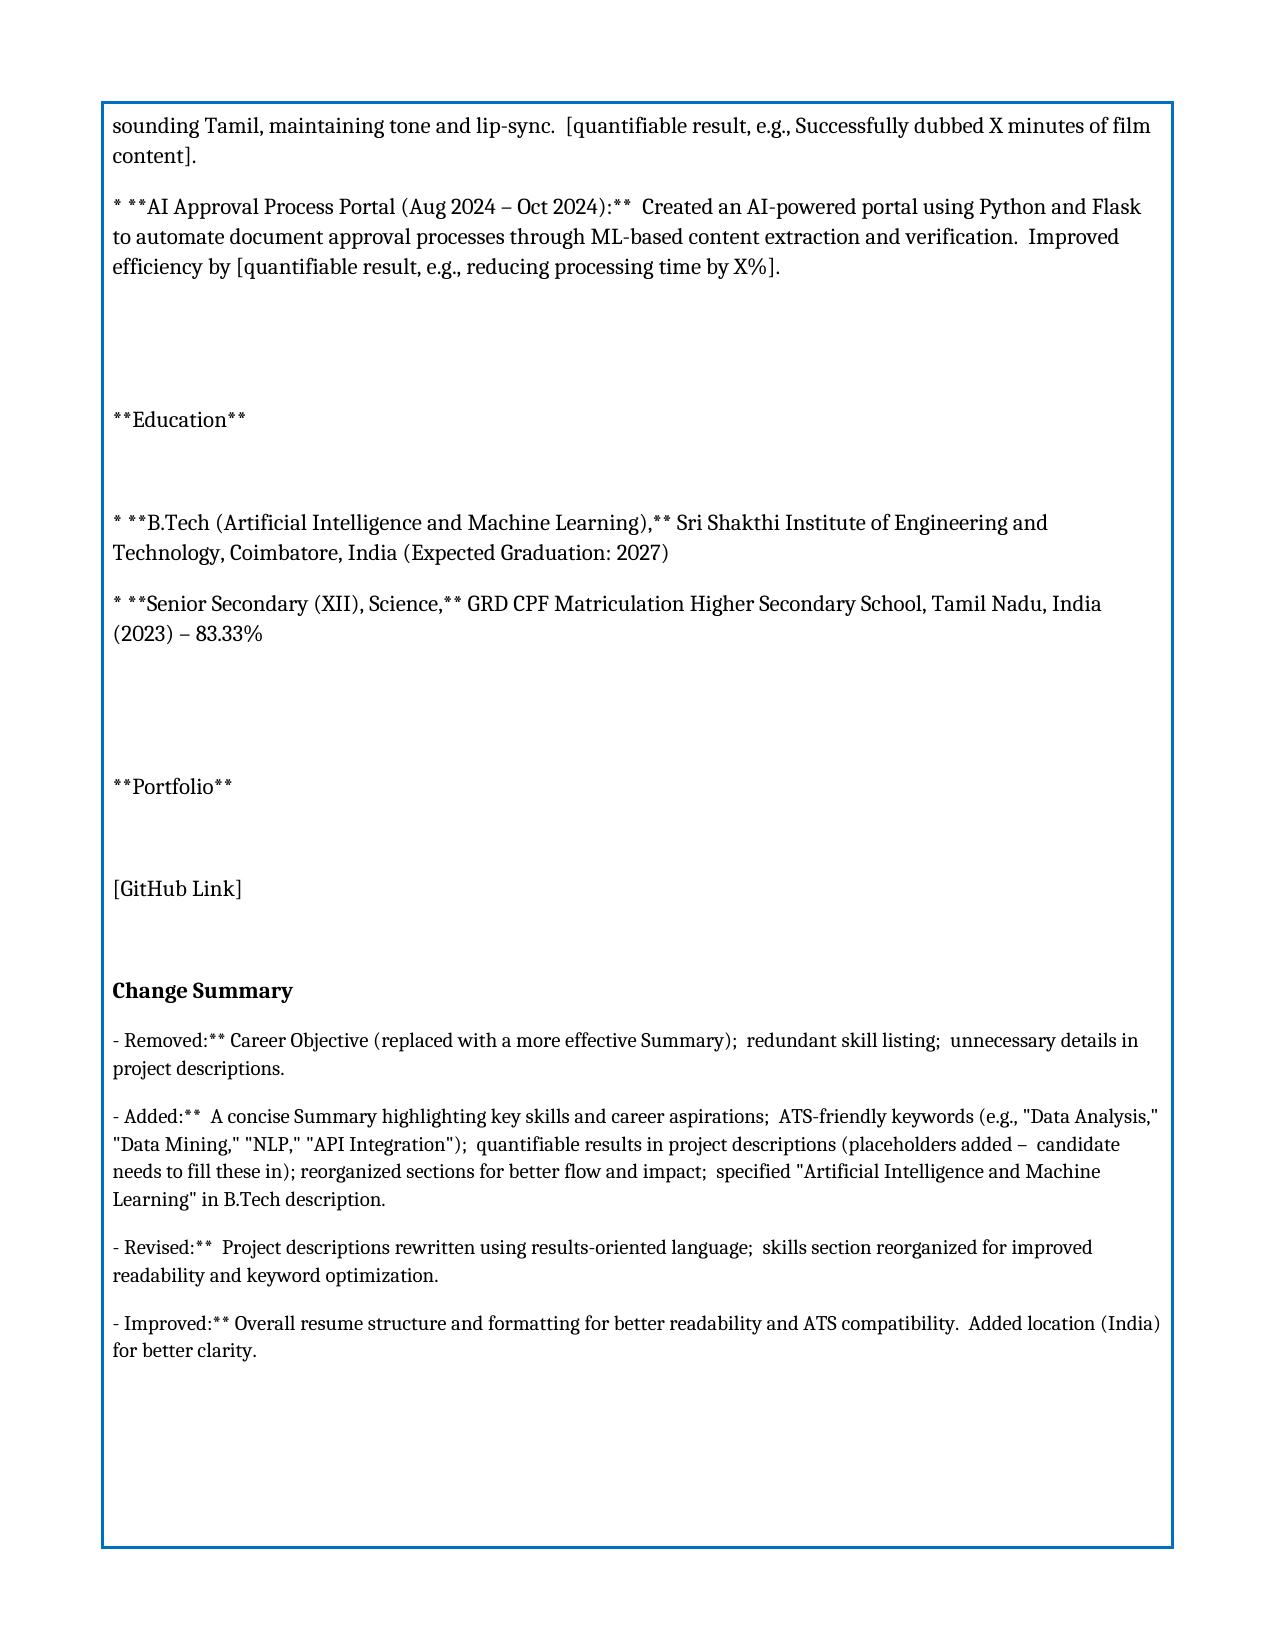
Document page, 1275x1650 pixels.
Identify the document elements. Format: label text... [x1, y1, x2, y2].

text - Added:** A concise Summary highlighting key skills and career aspirations; ATS-friendly keywords (e.g., "Data Analysis," "Data Mining," "NLP," "API Integration"); quantifiable results in project descriptions (placeholders added – candidate needs to fill these in); reorganized sections for better flow and impact; specified "Artificial Intelligence and Machine Learning" in B.Tech description. [112, 1105, 1162, 1211]
text Change Summary [112, 978, 1162, 1004]
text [112, 112, 1162, 169]
text - Removed:** Career Objective (replaced with a more effective Summary); redundant skill listing; unnecessary details in project descriptions. [112, 1029, 1162, 1081]
text * **AI Approval Process Portal (Aug 2024 – Oct 2024):** Created an AI-powered portal using Python and Flask to automate document approval processes through ML-based content extraction and verification. Improved efficiency by [quantifiable result, e.g., reducing processing time by X%]. [112, 194, 1162, 281]
text - Revised:** Project descriptions rewritten using results-oriented language; skills section reorganized for improved readability and keyword optimization. [112, 1236, 1162, 1287]
text * **Senior Secondary (XII), Science,** GRD CPF Matriculation Higher Secondary School, Tamil Nadu, India (2023) – 83.33% [112, 591, 1162, 647]
text [GitHub Link] [112, 876, 1162, 902]
text **Portfolio** [112, 774, 1162, 800]
text **Education** [112, 407, 1162, 434]
text * **B.Tech (Artificial Intelligence and Machine Learning),** Sri Shakthi Institute of Engineering and Technology, Coimbatore, India (Expected Graduation: 2027) [112, 509, 1162, 566]
text - Improved:** Overall resume structure and formatting for better readability and ATS compatibility. Added location (India) for better clarity. [112, 1312, 1162, 1363]
